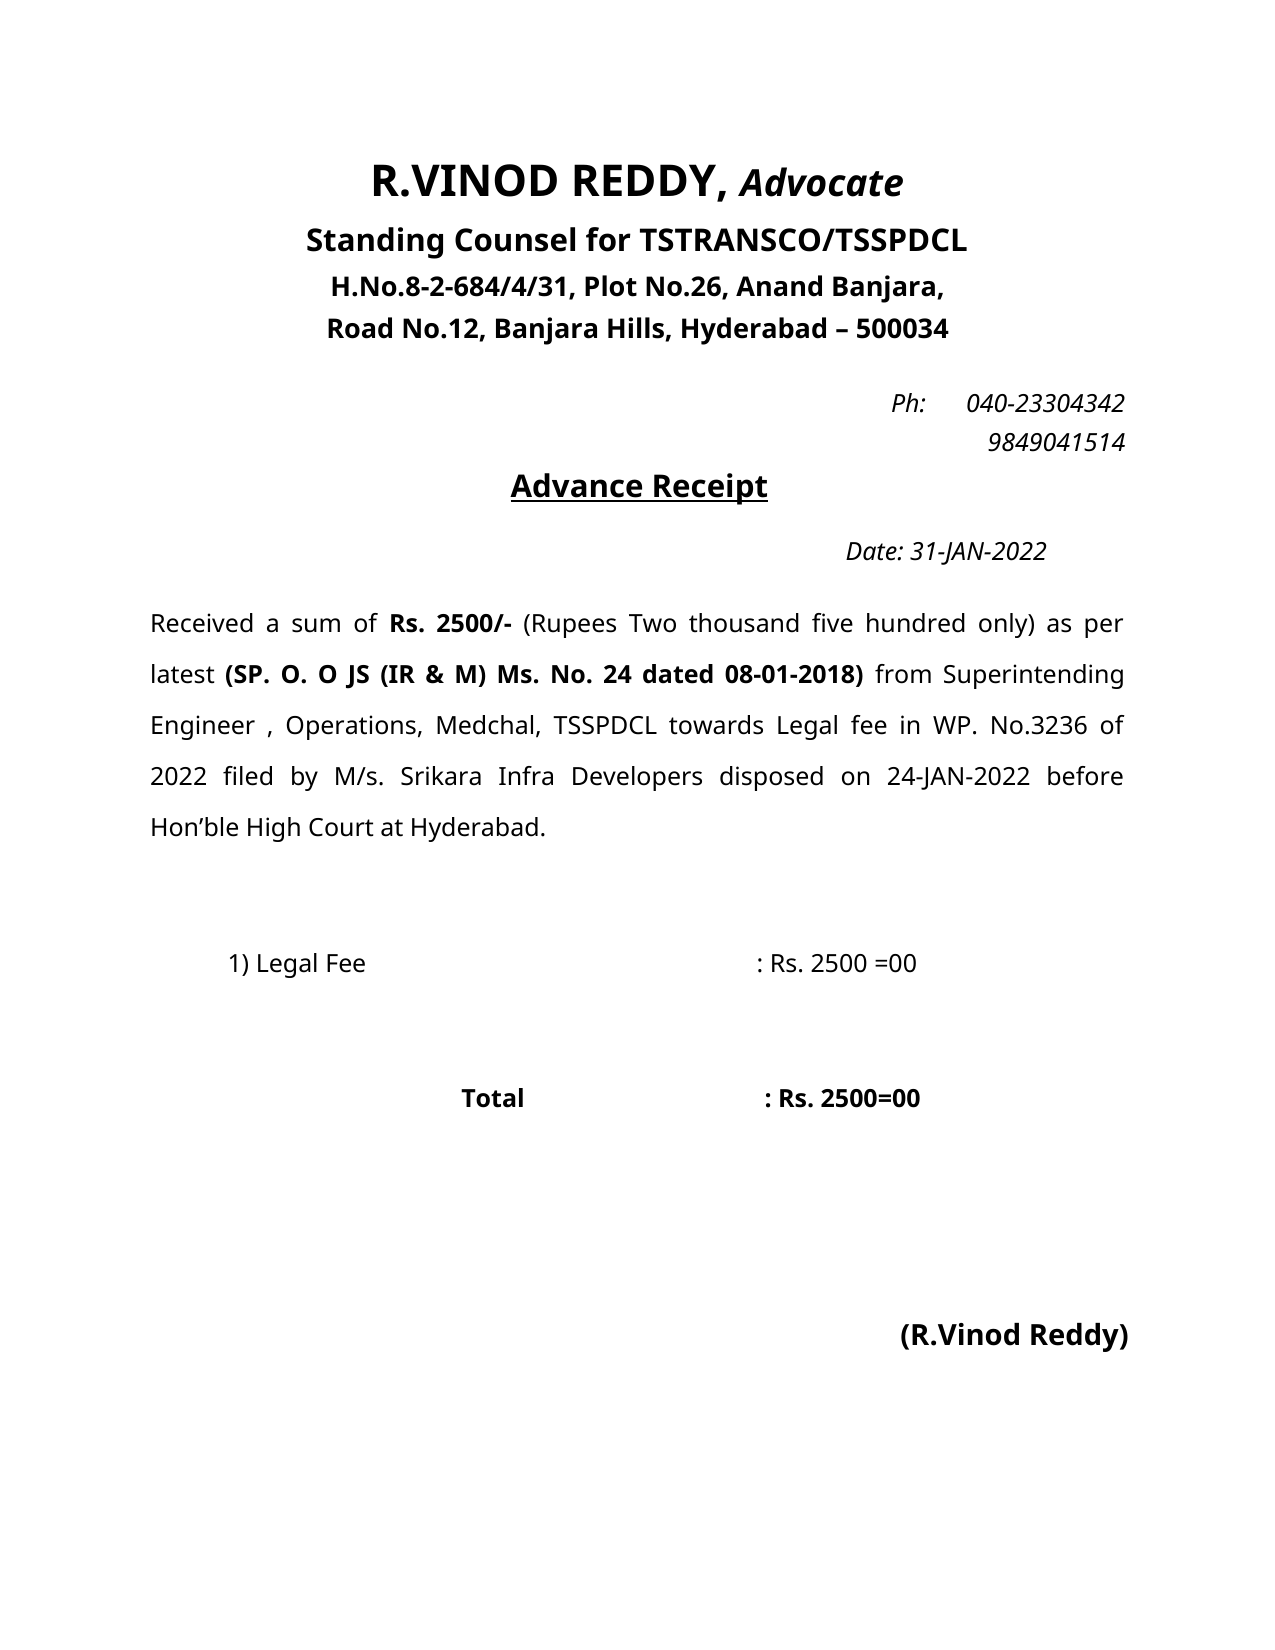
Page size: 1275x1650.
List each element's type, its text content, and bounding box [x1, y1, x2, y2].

text Road No.12, Banjara Hills, Hyderabad – 500034 [150, 310, 1125, 347]
text 1) Legal Fee : Rs. 2500 =00 [227, 945, 1010, 979]
text (R.Vinod Reddy) [677, 1314, 1128, 1354]
text H.No.8-2-684/4/31, Plot No.26, Anand Banjara, [150, 267, 1125, 304]
text Ph: 040-23304342 [150, 385, 1125, 419]
text 9849041514 [150, 424, 1125, 458]
text R.VINOD REDDY, Advocate [227, 150, 1047, 209]
text Total : Rs. 2500=00 [227, 1081, 1010, 1115]
text Standing Counsel for TSTRANSCO/TSSPDCL [227, 218, 1047, 261]
text Advance Receipt [150, 463, 1128, 506]
text Received a sum of Rs. 2500/- (Rupees Two thousand five hundred only) as per latest (SP. O. O JS (IR & M) Ms. No. 24 dated 08-01-2018) from Superintending Engineer , Operations, Medchal, TSSPDCL towards Legal fee in WP. No.3236 of 2022 filed by M/s. Srikara Infra Developers disposed on 24-JAN-2022 before Hon’ble High Court at Hyderabad. [150, 605, 1125, 843]
text Date: 31-JAN-2022 [227, 533, 1047, 567]
